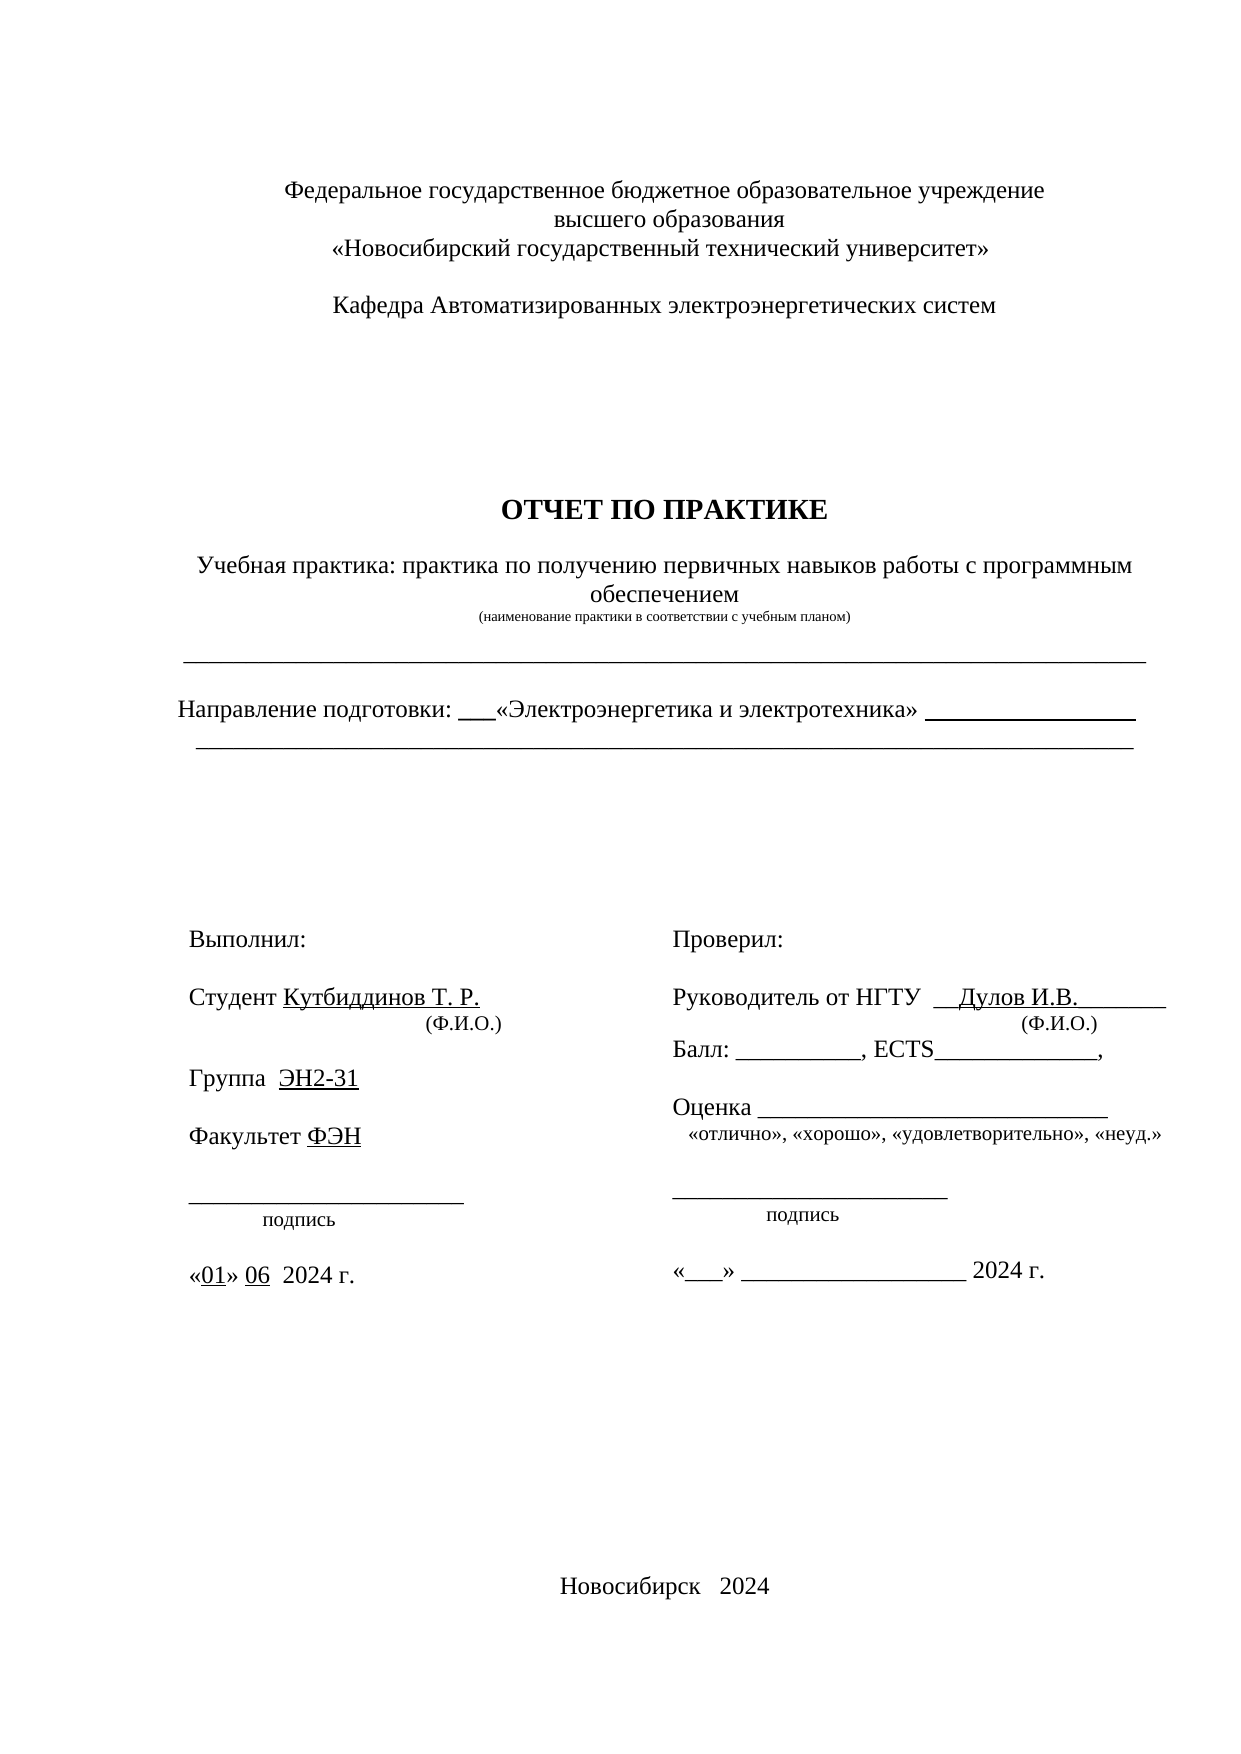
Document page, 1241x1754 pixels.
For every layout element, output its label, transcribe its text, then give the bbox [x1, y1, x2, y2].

text ___________________________________________________________________________ [177, 723, 1152, 752]
text _____________________________________________________________________________ [177, 637, 1152, 665]
text Кафедра Автоматизированных электроэнергетических систем [177, 291, 1152, 319]
table_header Выполнил: Студент Кутбиддинов Т. Р. (Ф.И.О.) Группа ЭН2-31 Факультет ФЭН. ______________________ подпись «01» 06 2024 г. [177, 924, 661, 1317]
text Учебная практика: практика по получению первичных навыков работы с программным обеспечением [177, 550, 1152, 608]
text Федеральное государственное бюджетное образовательное учреждение [177, 176, 1152, 204]
text Отчет ПО ПРАКТИКЕ [177, 492, 1152, 525]
text «Новосибирский государственный технический университет» [169, 233, 1152, 262]
text высшего образования [177, 204, 944, 233]
text Направление подготовки: ___«Электроэнергетика и электротехника» [177, 694, 1152, 723]
text (наименование практики в соответствии с учебным планом) [177, 608, 1152, 637]
text Новосибирск 2024 [177, 1571, 1152, 1600]
table_header Проверил: Руководитель от НГТУ __Дулов И.В._______ (Ф.И.О.) Балл: __________, ECTS_____________, Оценка ____________________________ «отлично», «хорошо», «удовлетворительно», «неуд.» ______________________ подпись «___» __________________ 2024 г. [661, 924, 1218, 1317]
